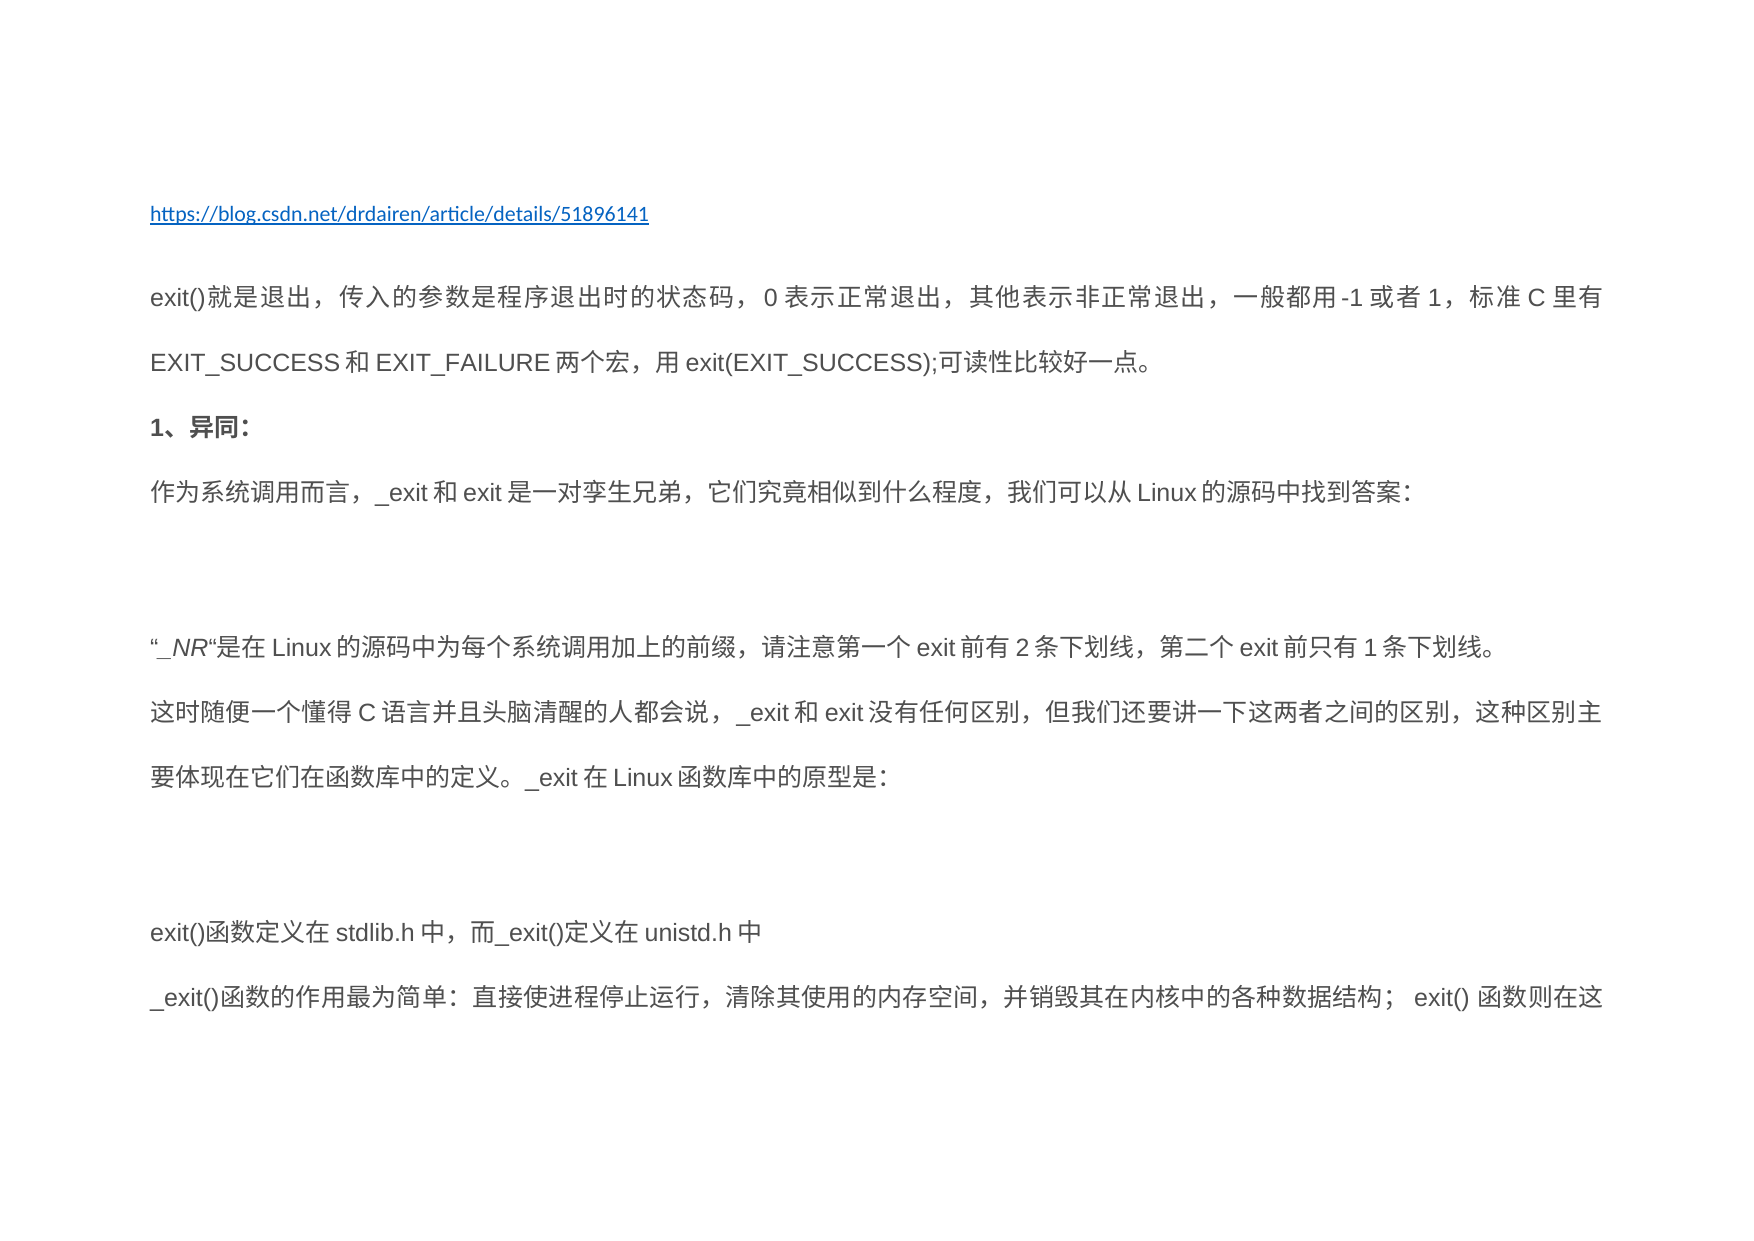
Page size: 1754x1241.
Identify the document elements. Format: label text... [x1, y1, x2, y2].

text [150, 898, 1604, 1028]
text “_NR“是在Linux的源码中为每个系统调用加上的前缀，请注意第一个exit前有2条下划线，第二个exit前只有1条下划线。 这时随便一个懂得C语言并且头脑清醒的人都会说，_exit和exit没有任何区别，但我们还要讲一下这两者之间的区别，这种区别主要体现在它们在函数库中的定义。_exit在Linux函数库中的原型是： [150, 613, 1604, 873]
text exit()就是退出，传入的参数是程序退出时的状态码，0表示正常退出，其他表示非正常退出，一般都用-1或者1，标准C里有EXIT_SUCCESS和EXIT_FAILURE两个宏，用exit(EXIT_SUCCESS);可读性比较好一点。 1、异同： 作为系统调用而言，_exit和exit是一对孪生兄弟，它们究竟相似到什么程度，我们可以从Linux的源码中找到答案： [150, 263, 1604, 588]
text https://blog.csdn.net/drdairen/article/details/51896141 [150, 198, 1604, 230]
